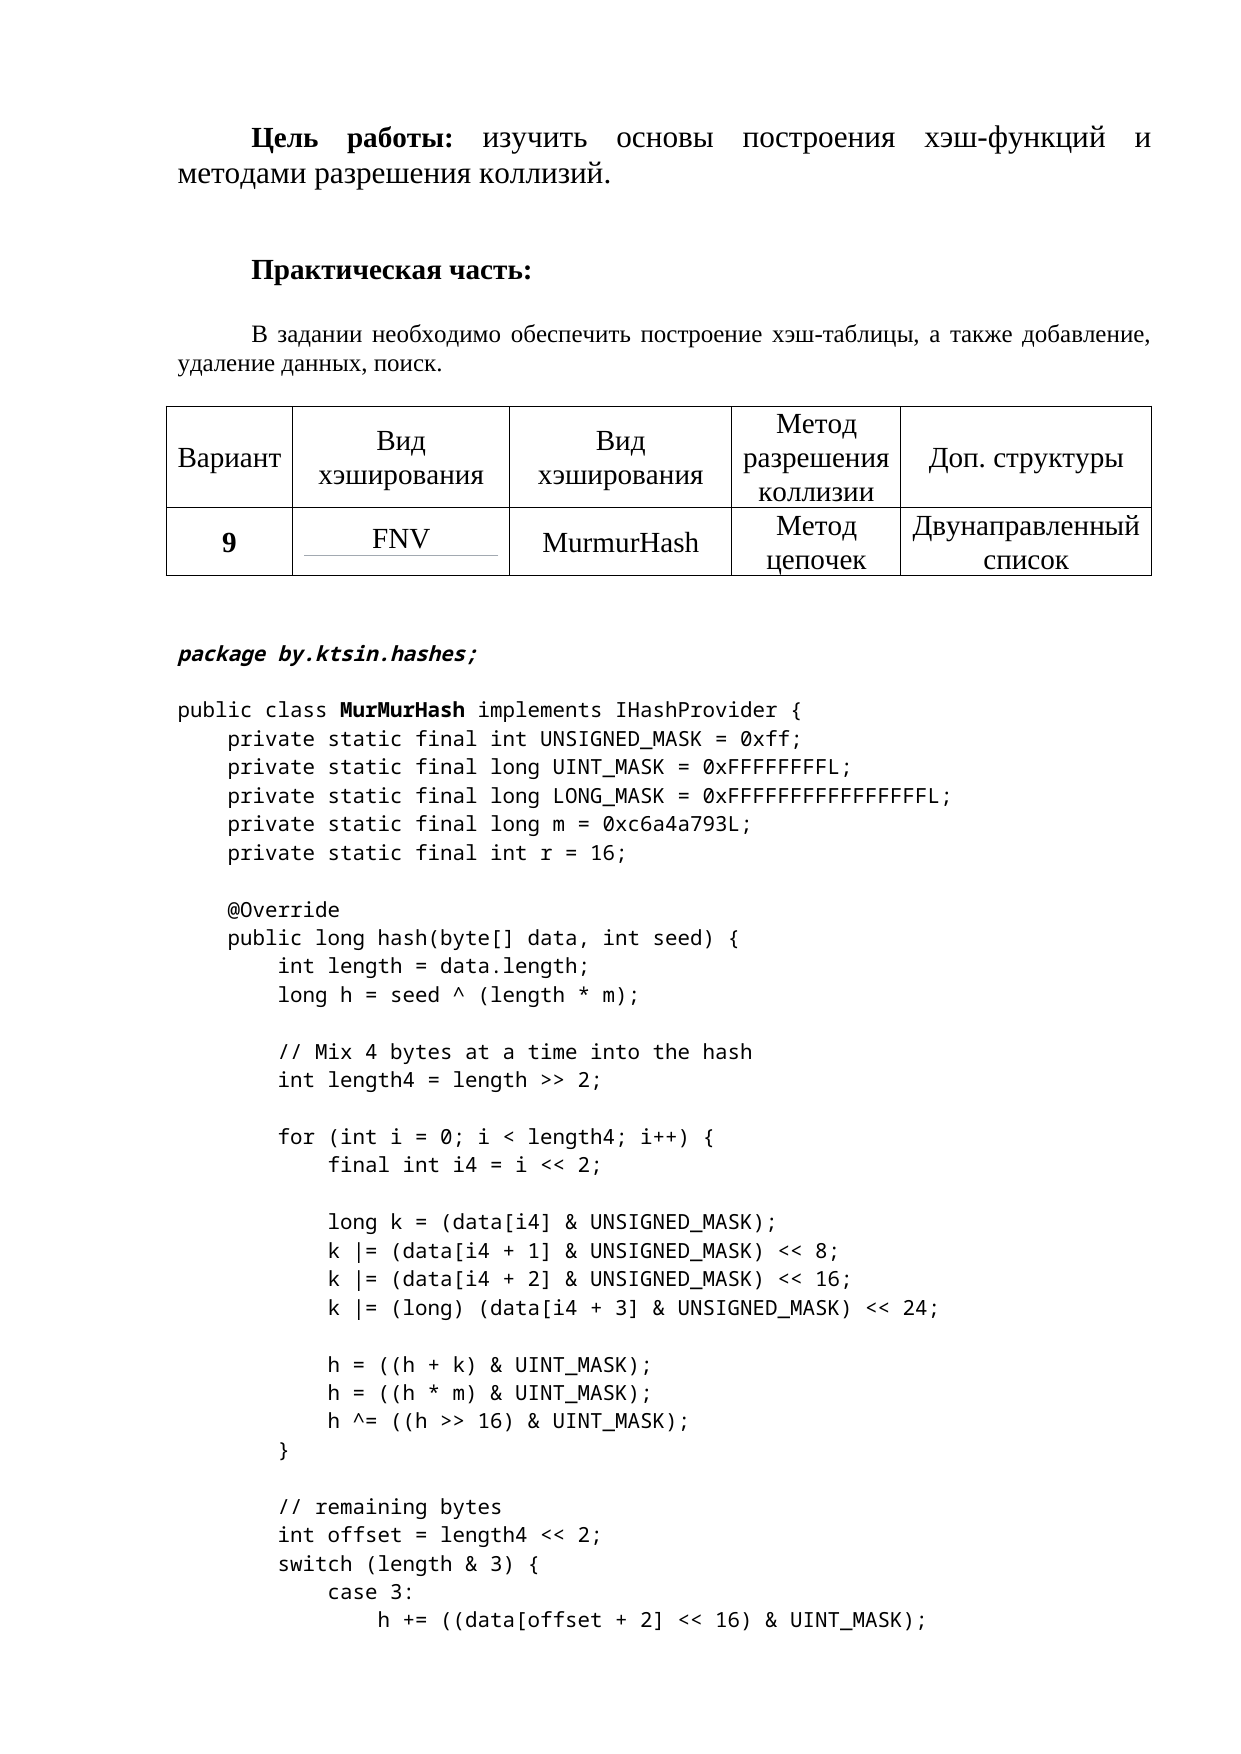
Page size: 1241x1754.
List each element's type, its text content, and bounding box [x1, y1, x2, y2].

table_cell Метод цепочек [732, 508, 900, 575]
text Практическая часть: [177, 252, 1152, 286]
text private static final int r = 16; [177, 838, 1152, 866]
text switch (length & 3) { [177, 1549, 1152, 1577]
text В задании необходимо обеспечить построение хэш-таблицы, а также добавление, удаление данных, поиск. [177, 319, 1152, 377]
text private static final int UNSIGNED_MASK = 0xff; [177, 724, 1152, 752]
text public long hash(byte[] data, int seed) { [177, 923, 1152, 952]
text h = ((h + k) & UINT_MASK); [177, 1350, 1152, 1378]
text private static final long m = 0xc6a4a793L; [177, 809, 1152, 838]
text Цель работы: изучить основы построения хэш-функций и методами разрешения коллизий. [177, 118, 1152, 190]
text private static final long UINT_MASK = 0xFFFFFFFFL; [177, 752, 1152, 781]
table_header Доп. структуры [901, 407, 1151, 507]
text // Mix 4 bytes at a time into the hash [177, 1037, 1152, 1065]
text h += ((data[offset + 2] << 16) & UINT_MASK); [177, 1606, 1152, 1634]
text package by.ktsin.hashes; [177, 639, 1152, 667]
text long h = seed ^ (length * m); [177, 980, 1152, 1008]
text public class MurMurHash implements IHashProvider { [177, 696, 1152, 724]
text k |= (data[i4 + 2] & UNSIGNED_MASK) << 16; [177, 1264, 1152, 1293]
table_cell Двунаправленный список [901, 508, 1151, 575]
text // remaining bytes [177, 1492, 1152, 1520]
text private static final long LONG_MASK = 0xFFFFFFFFFFFFFFFFL; [177, 781, 1152, 809]
table_header Вариант [167, 407, 292, 507]
table_header Вид хэширования [510, 407, 731, 507]
text @Override [177, 895, 1152, 923]
text k |= (long) (data[i4 + 3] & UNSIGNED_MASK) << 24; [177, 1293, 1152, 1321]
table_header Вид хэширования [293, 407, 509, 507]
text final int i4 = i << 2; [177, 1151, 1152, 1179]
text long k = (data[i4] & UNSIGNED_MASK); [177, 1207, 1152, 1236]
text k |= (data[i4 + 1] & UNSIGNED_MASK) << 8; [177, 1236, 1152, 1264]
text for (int i = 0; i < length4; i++) { [177, 1122, 1152, 1151]
table_cell FNV [293, 508, 509, 575]
text } [177, 1435, 1152, 1463]
text h = ((h * m) & UINT_MASK); [177, 1378, 1152, 1407]
text int length4 = length >> 2; [177, 1065, 1152, 1094]
text int length = data.length; [177, 952, 1152, 980]
table_cell 9 [167, 508, 292, 575]
text h ^= ((h >> 16) & UINT_MASK); [177, 1407, 1152, 1435]
table_cell MurmurHash [510, 508, 731, 575]
text int offset = length4 << 2; [177, 1520, 1152, 1549]
table_header Метод разрешения коллизии [732, 407, 900, 507]
text case 3: [177, 1577, 1152, 1606]
